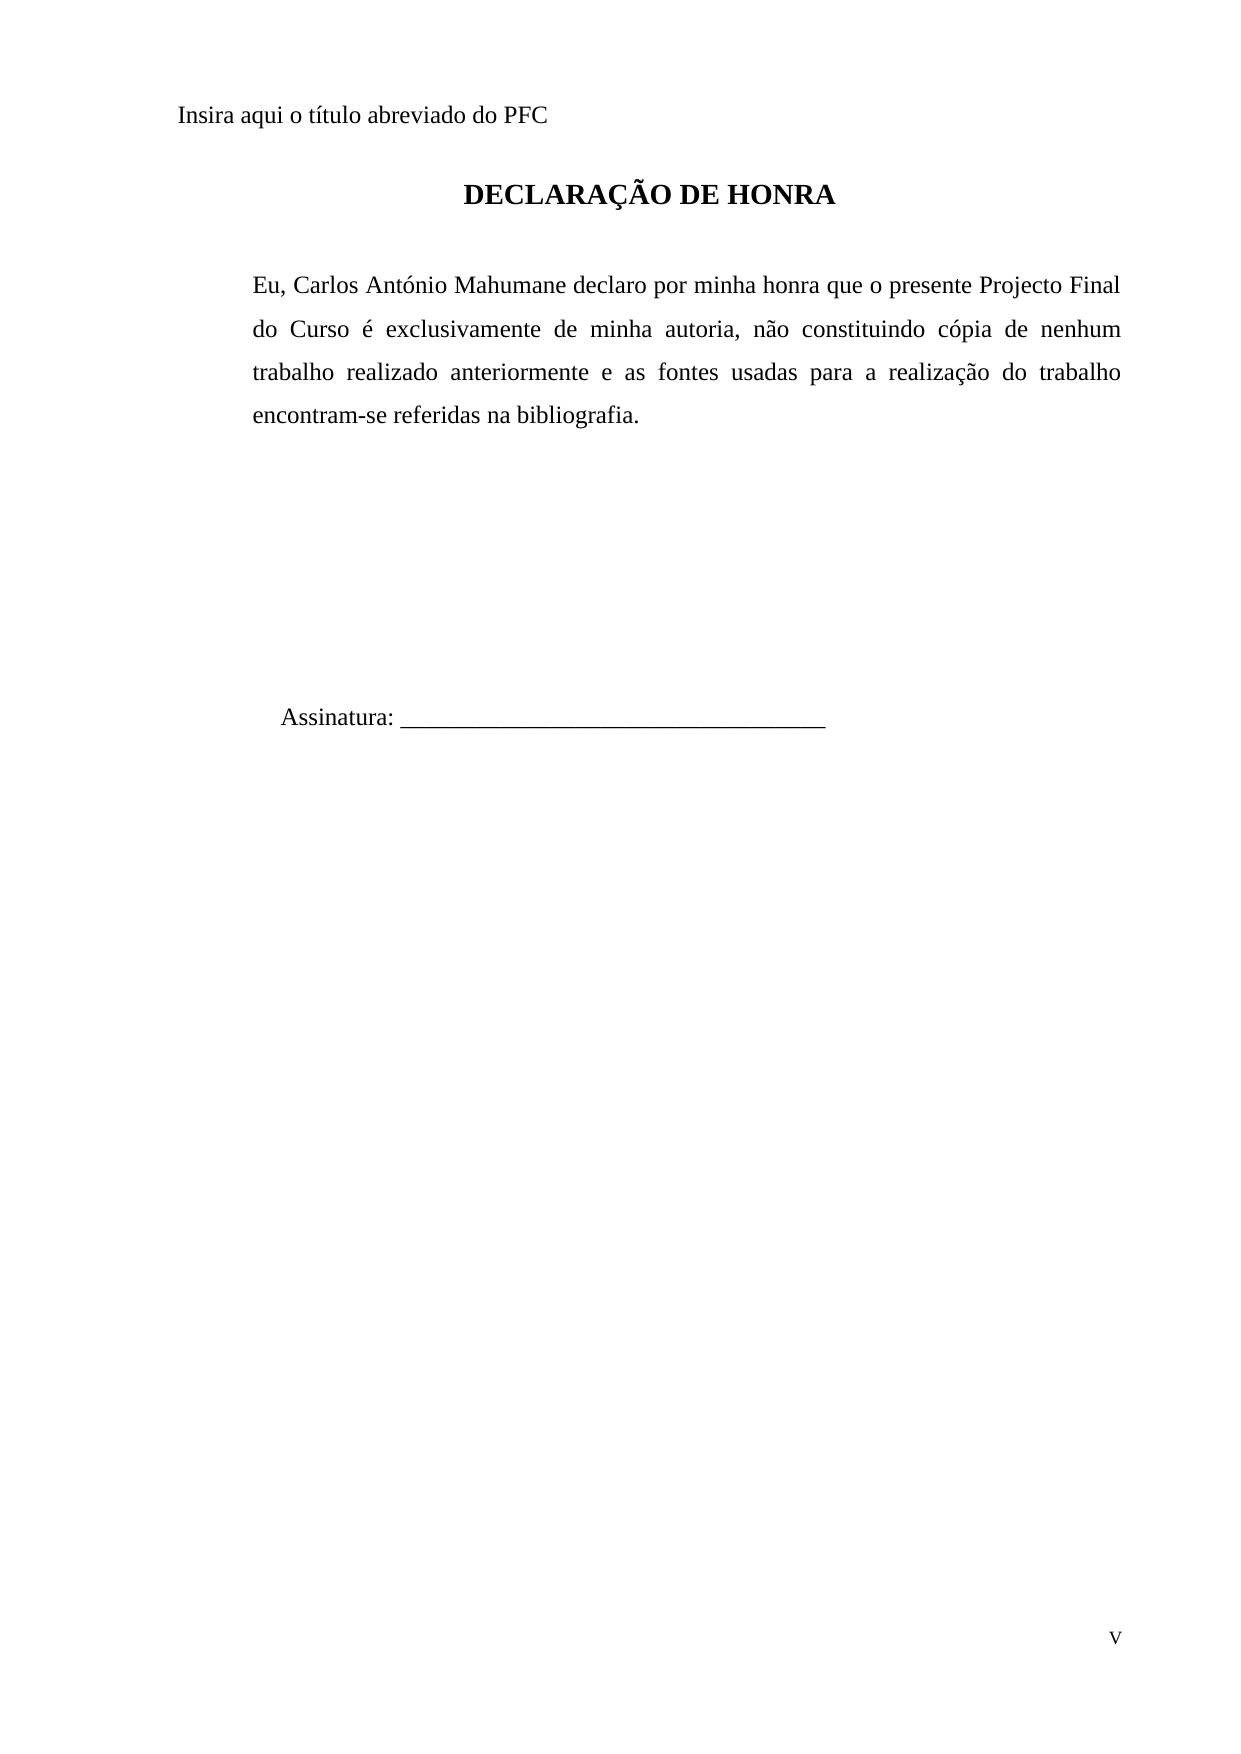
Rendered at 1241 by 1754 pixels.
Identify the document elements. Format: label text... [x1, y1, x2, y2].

subtitle DECLARAÇÃO DE HONRA [177, 177, 1122, 211]
text Eu, Carlos António Mahumane declaro por minha honra que o presente Projecto Final do Curso é exclusivamente de minha autoria, não constituindo cópia de nenhum trabalho realizado anteriormente e as fontes usadas para a realização do trabalho encontram-se referidas na bibliografia. [252, 271, 1122, 429]
text Assinatura: __________________________________ [224, 702, 1073, 731]
